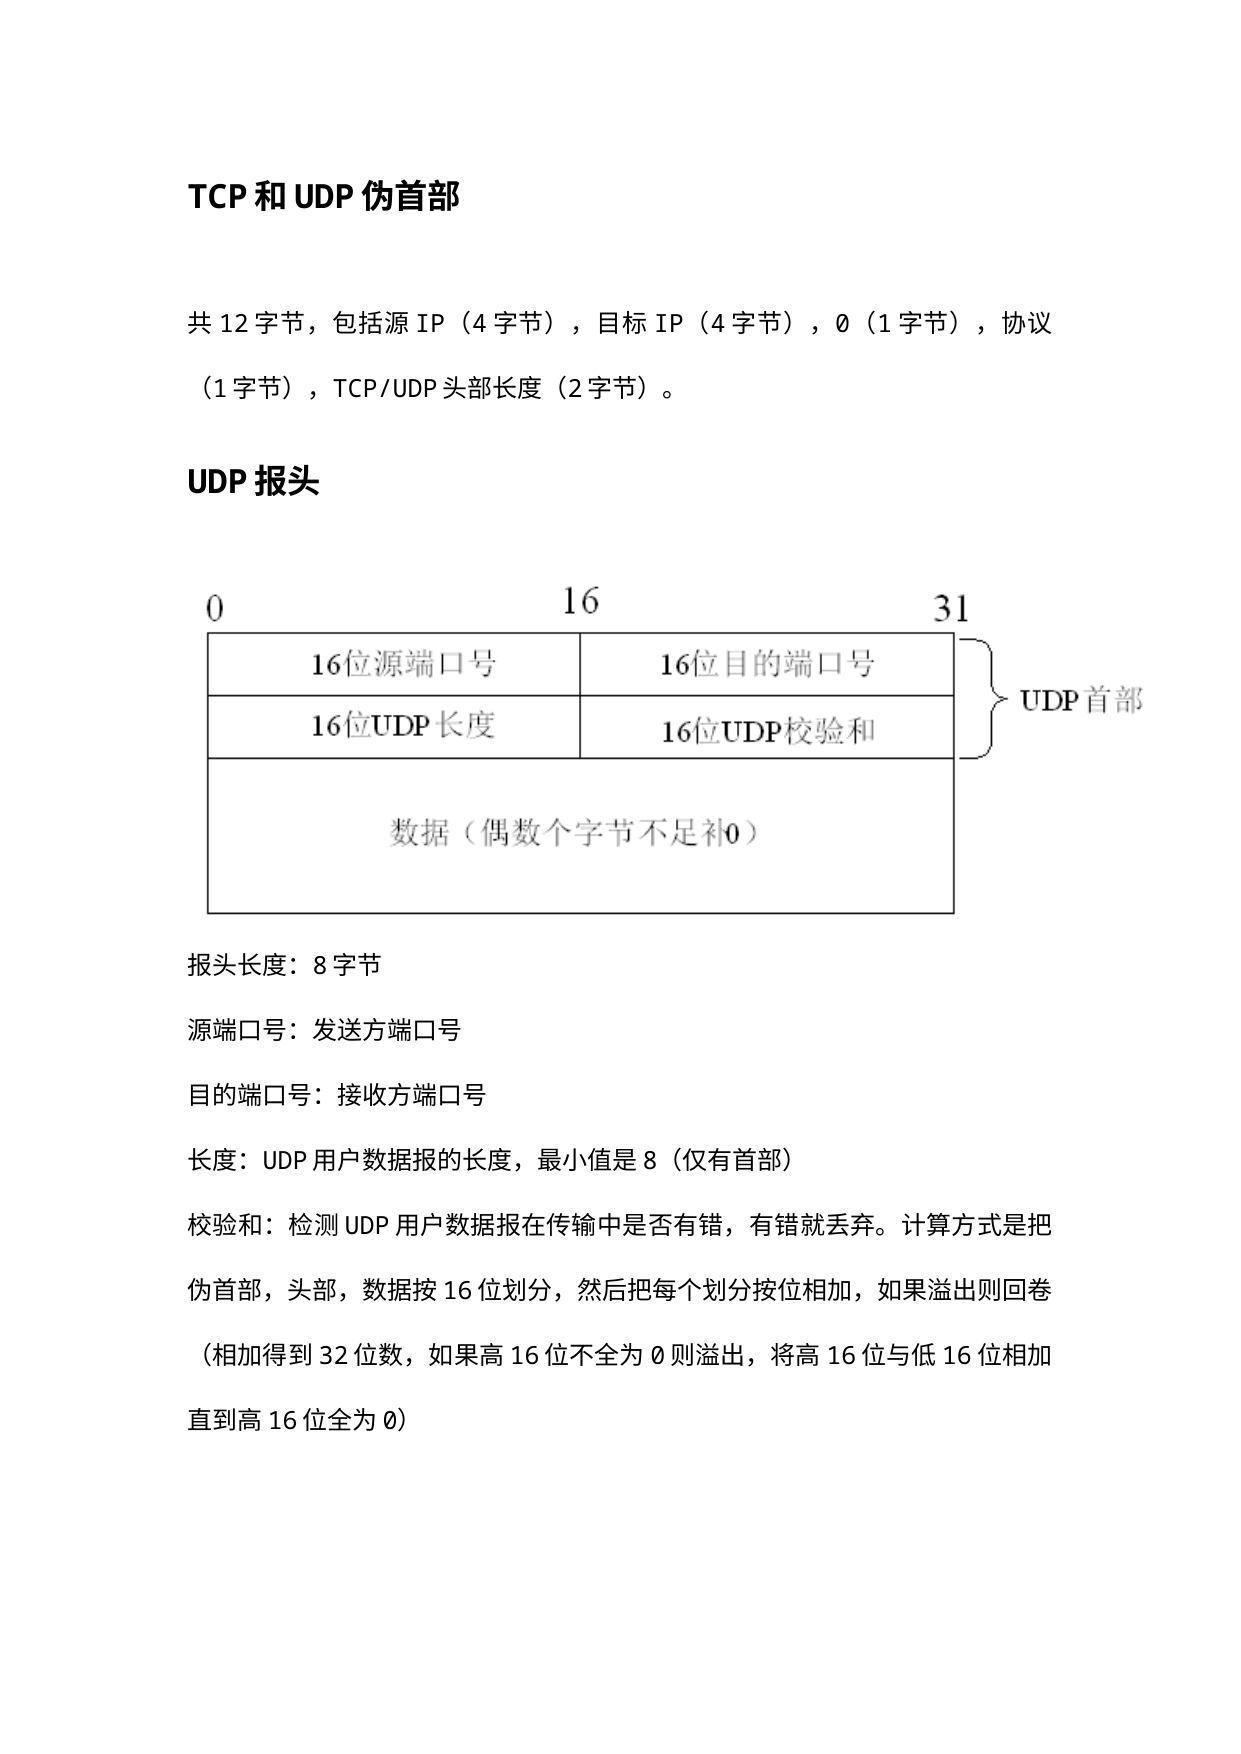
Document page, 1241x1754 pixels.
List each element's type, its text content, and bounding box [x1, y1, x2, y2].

text 校验和：检测UDP用户数据报在传输中是否有错，有错就丢弃。计算方式是把伪首部，头部，数据按16位划分，然后把每个划分按位相加，如果溢出则回卷（相加得到32位数，如果高16位不全为0则溢出，将高16位与低16位相加直到高16位全为0） [187, 1191, 1053, 1451]
text 源端口号：发送方端口号 [187, 996, 1053, 1061]
text 报头长度：8字节 [187, 931, 1053, 996]
subtitle UDP报头 [187, 446, 1053, 511]
text 共12字节，包括源IP（4字节），目标IP（4字节），0（1字节），协议（1字节），TCP/UDP头部长度（2字节）。 [187, 289, 1053, 419]
text 目的端口号：接收方端口号 [187, 1061, 1053, 1126]
subtitle TCP和UDP伪首部 [187, 162, 1053, 227]
text 长度：UDP用户数据报的长度，最小值是8（仅有首部） [187, 1126, 1053, 1191]
picture [187, 573, 1188, 916]
